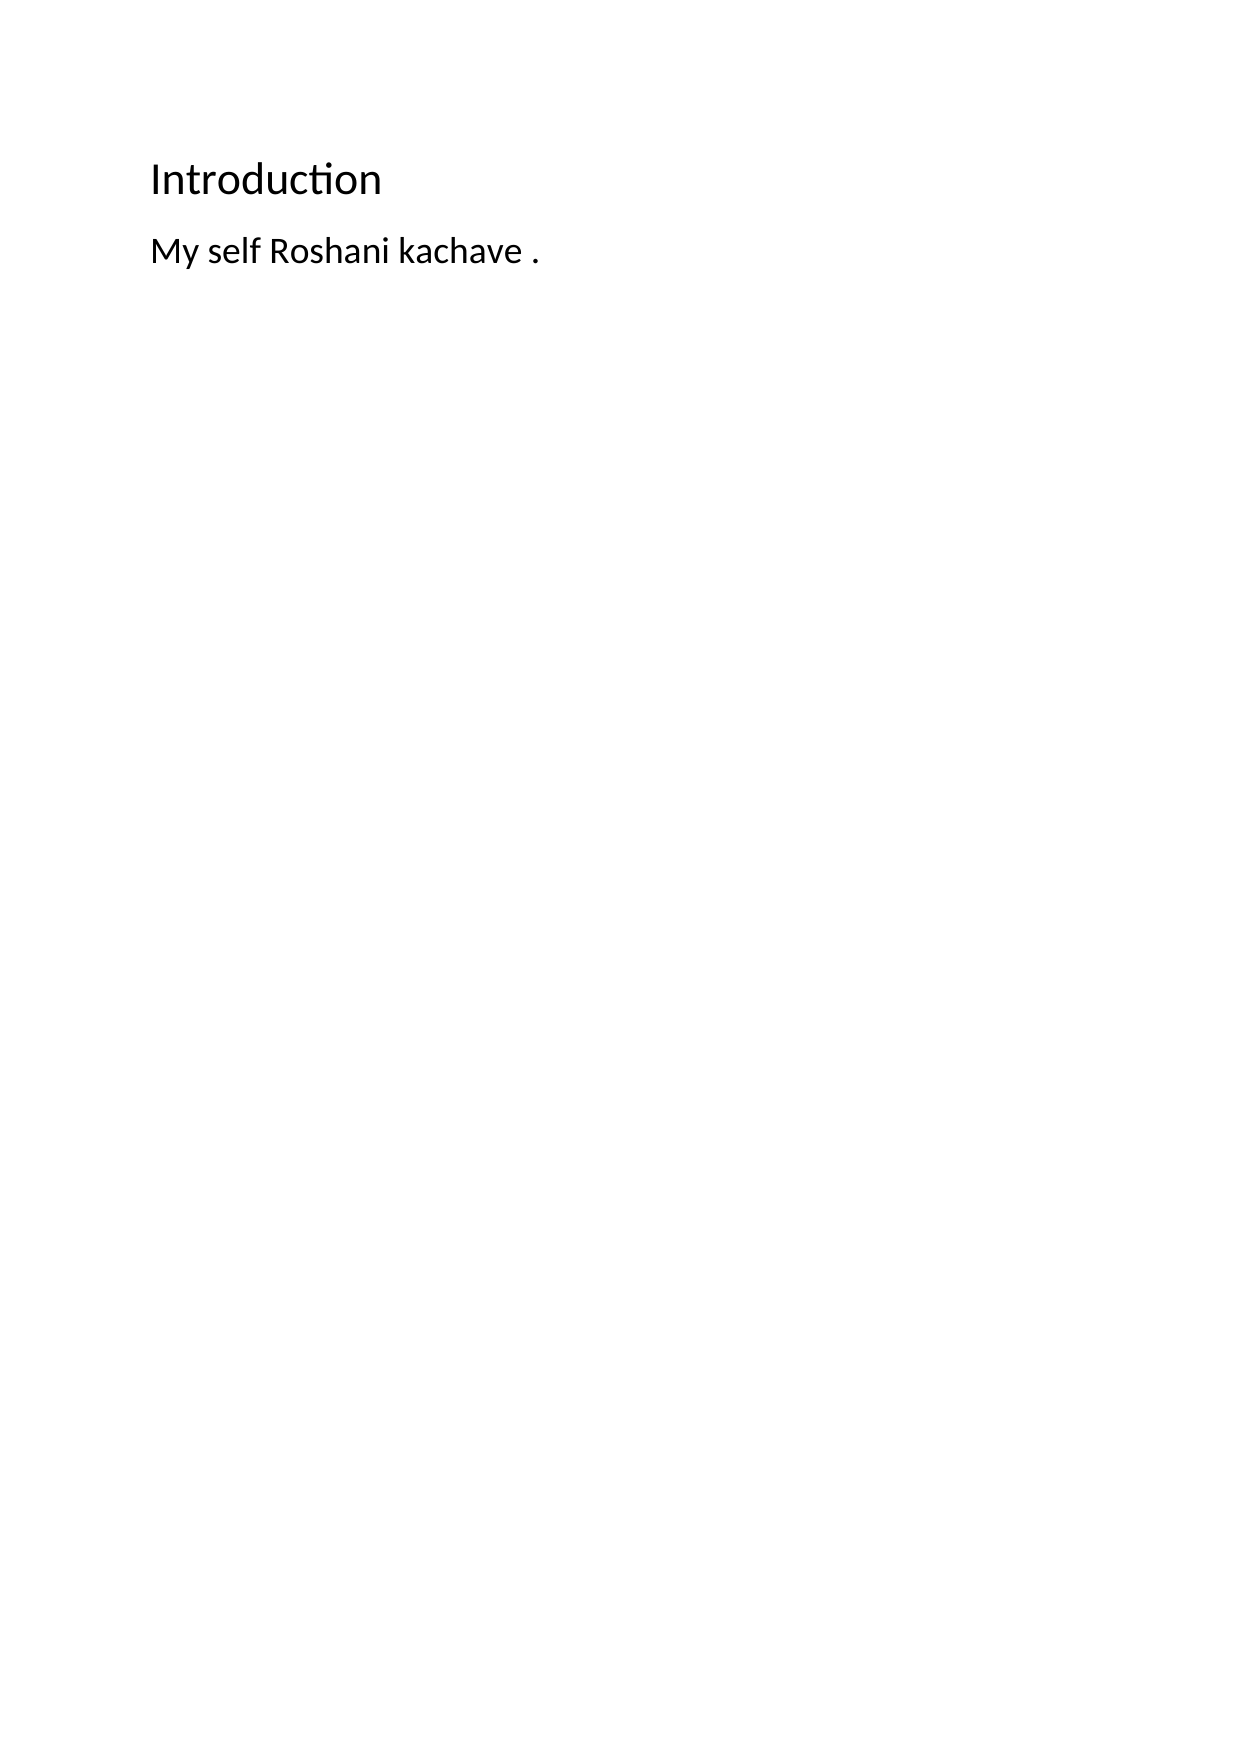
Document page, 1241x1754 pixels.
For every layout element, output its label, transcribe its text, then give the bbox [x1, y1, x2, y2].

text Introduction [150, 150, 1090, 206]
text My self Roshani kachave . [150, 227, 1090, 273]
